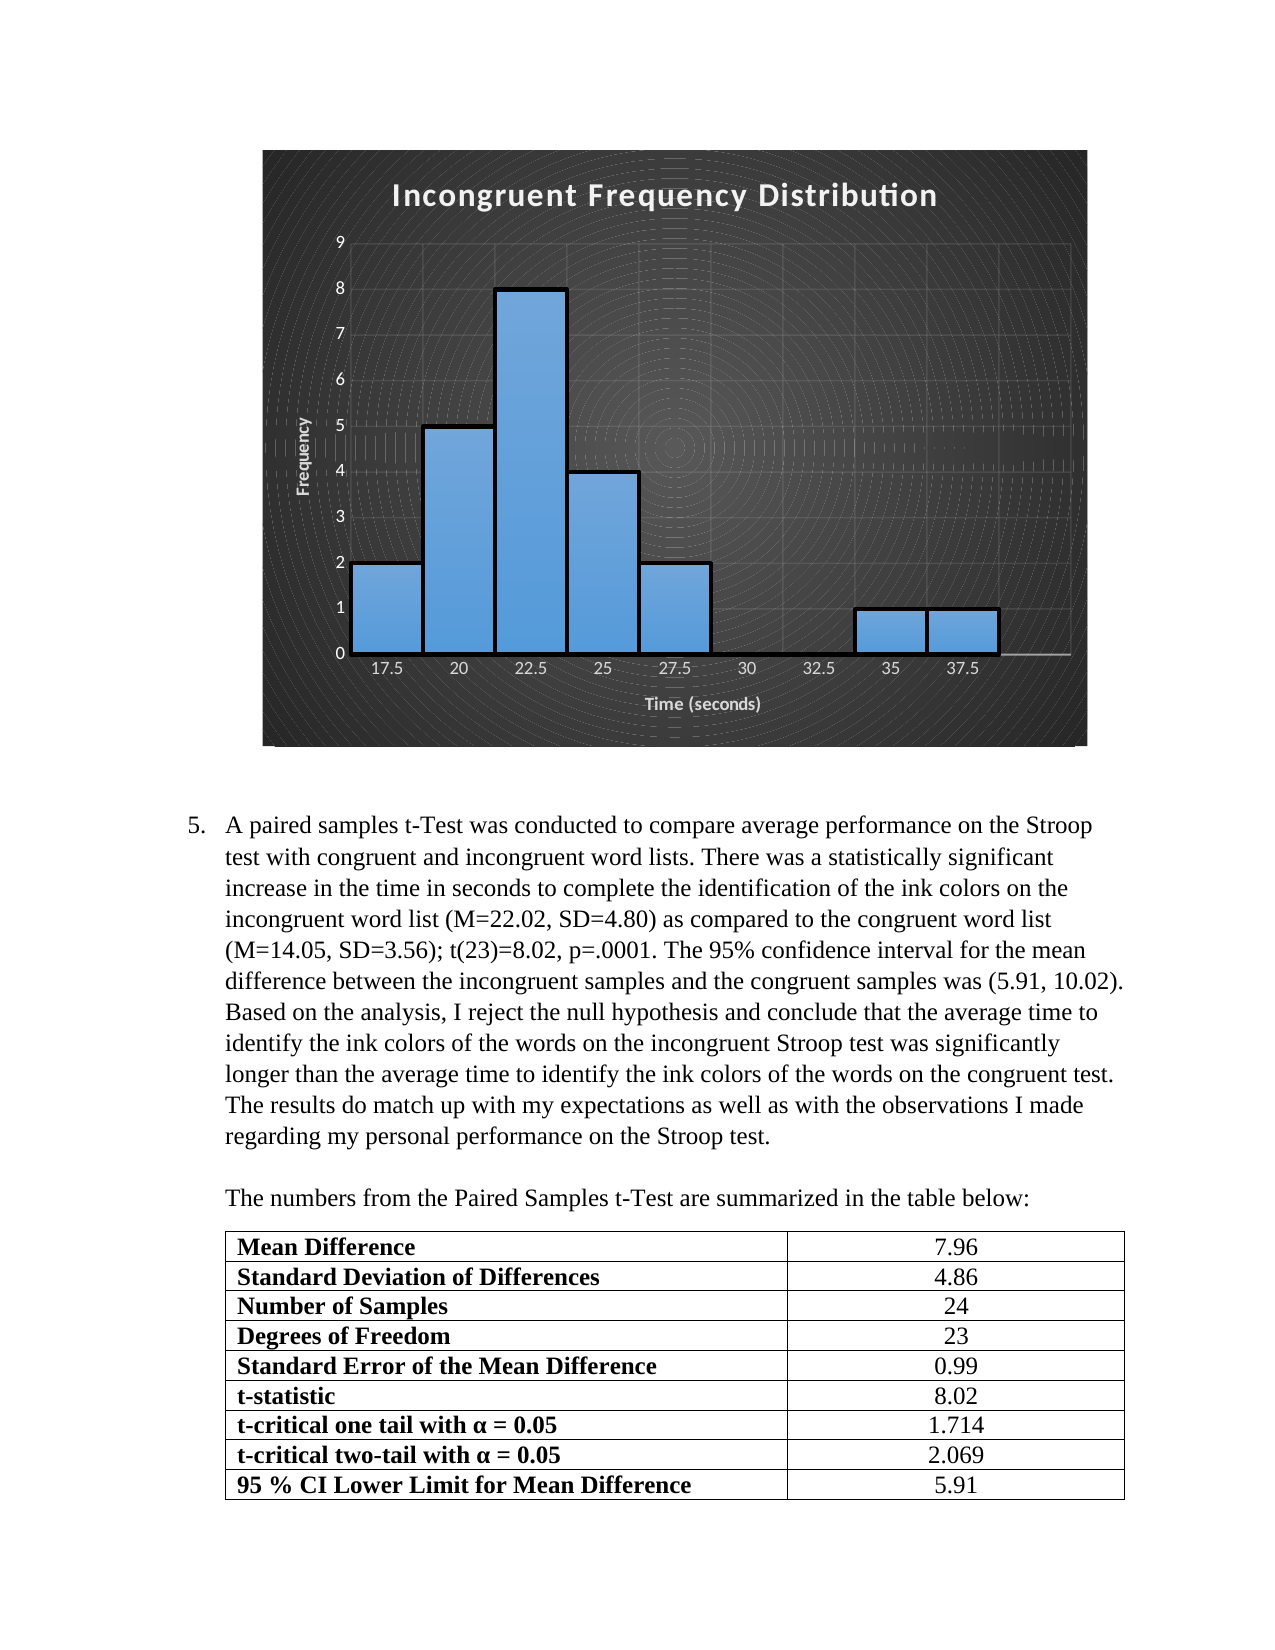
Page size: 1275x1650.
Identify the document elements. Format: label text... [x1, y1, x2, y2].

table_cell t-critical two-tail with α = 0.05 [226, 1440, 787, 1469]
table_cell Standard Deviation of Differences [226, 1262, 787, 1290]
table_cell t-statistic [226, 1381, 787, 1409]
list The results do match up with my expectations as well as with the observations I made regarding my personal performance on the Stroop test. [225, 1090, 1125, 1150]
table_cell 4.86 [788, 1262, 1124, 1290]
table_cell 1.714 [788, 1411, 1124, 1439]
table_cell Degrees of Freedom [226, 1321, 787, 1350]
table_cell t-critical one tail with α = 0.05 [226, 1411, 787, 1439]
table_cell 95 % CI Lower Limit for Mean Difference [226, 1470, 787, 1499]
table_cell 8.02 [788, 1381, 1124, 1409]
table_header 7.96 [788, 1232, 1124, 1261]
table_cell 5.91 [788, 1470, 1124, 1499]
list Based on the analysis, I reject the null hypothesis and conclude that the average time to identify the ink colors of the words on the incongruent Stroop test was significantly longer than the average time to identify the ink colors of the words on the congruent test. [225, 997, 1125, 1088]
table_cell Number of Samples [226, 1291, 787, 1320]
table_cell 0.99 [788, 1351, 1124, 1380]
table_cell 2.069 [788, 1440, 1124, 1469]
table_cell 23 [788, 1321, 1124, 1350]
list A paired samples t-Test was conducted to compare average performance on the Stroop test with congruent and incongruent word lists. There was a statistically significant increase in the time in seconds to complete the identification of the ink colors on the incongruent word list (M=22.02, SD=4.80) as compared to the congruent word list (M=14.05, SD=3.56); t(23)=8.02, p=.0001. The 95% confidence interval for the mean difference between the incongruent samples and the congruent samples was (5.91, 10.02). [187, 811, 1125, 994]
table_header Mean Difference [226, 1232, 787, 1261]
table_cell Standard Error of the Mean Difference [226, 1351, 787, 1380]
table_cell 24 [788, 1291, 1124, 1320]
list The numbers from the Paired Samples t-Test are summarized in the table below: [225, 1183, 1125, 1212]
